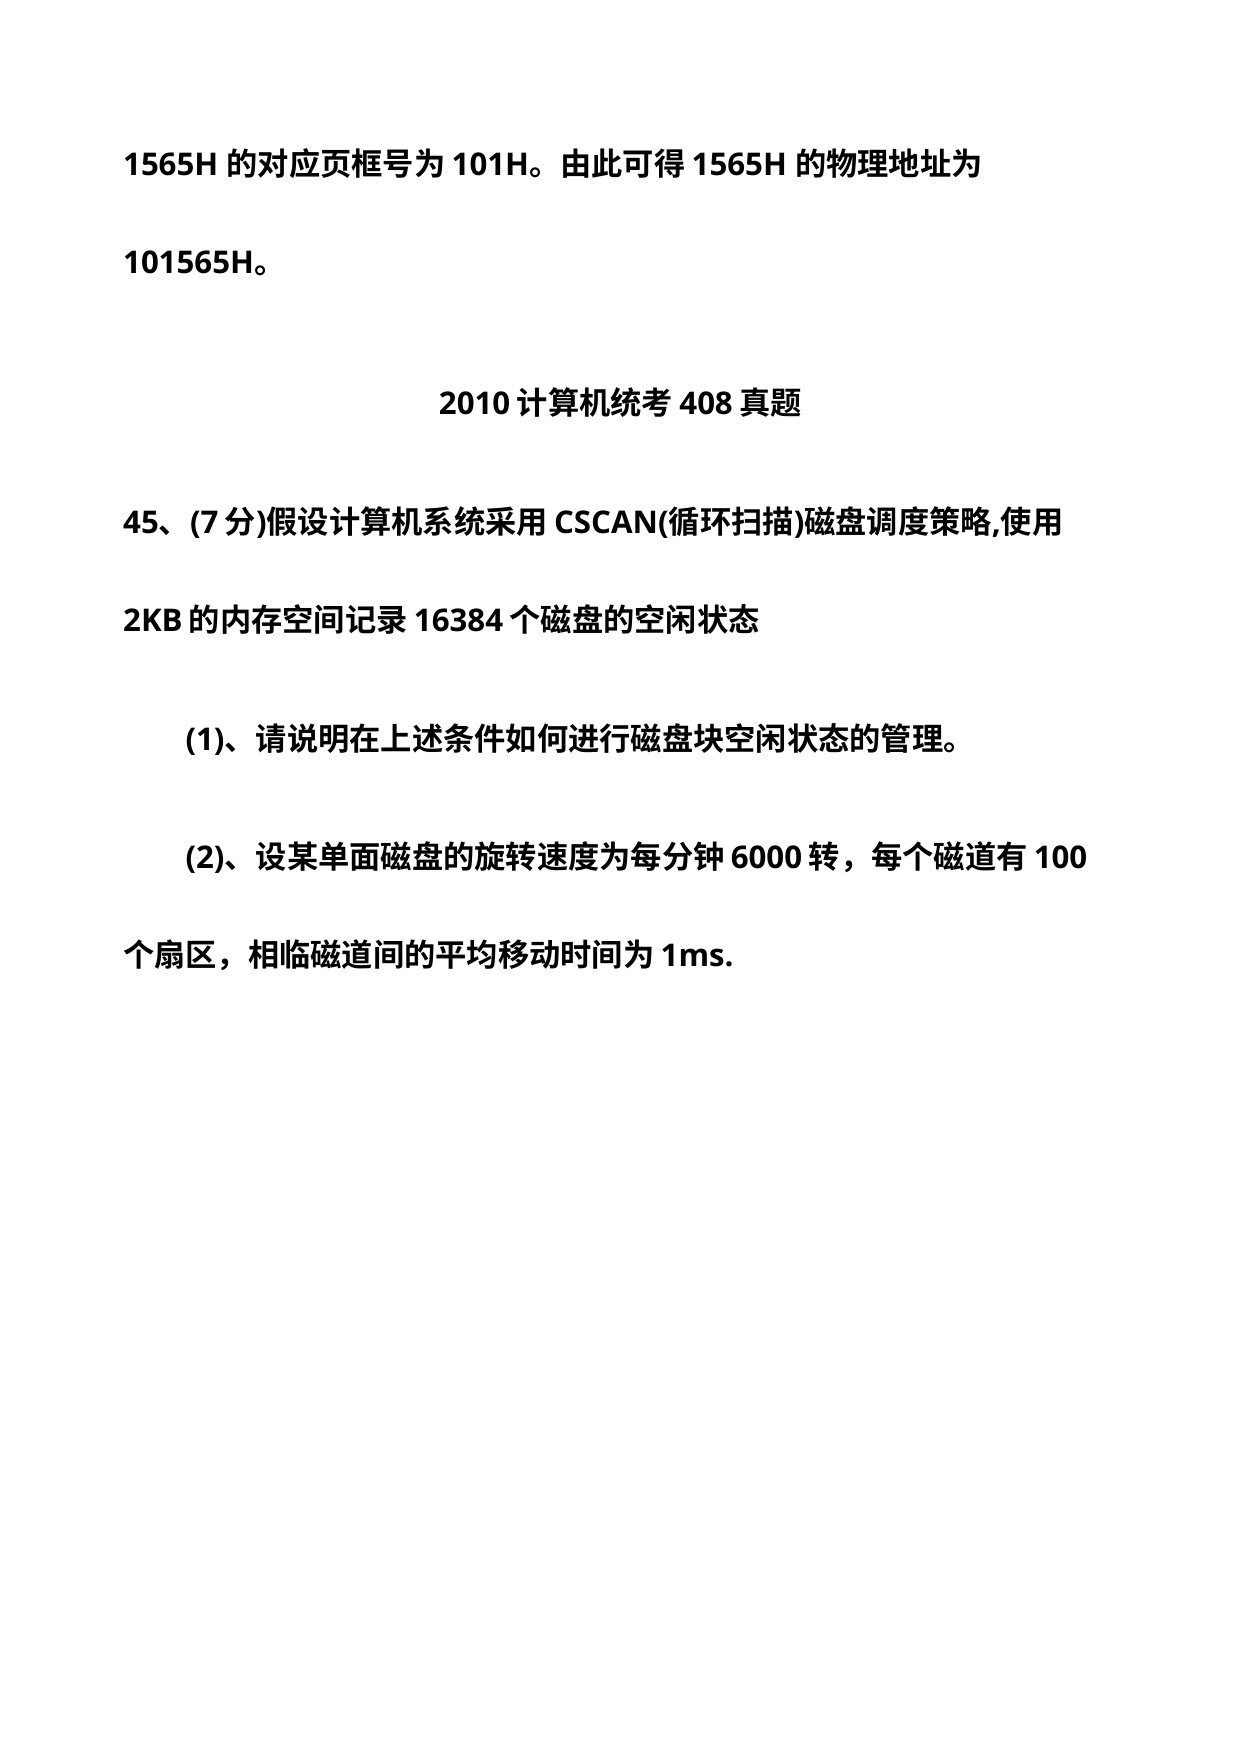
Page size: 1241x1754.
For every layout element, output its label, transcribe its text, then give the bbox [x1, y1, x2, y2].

text (1)、请说明在上述条件如何进行磁盘块空闲状态的管理。 [123, 704, 1117, 769]
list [123, 129, 1117, 292]
text 2010计算机统考408真题 [123, 368, 1117, 433]
text (2)、设某单面磁盘的旋转速度为每分钟6000转，每个磁道有100个扇区，相临磁道间的平均移动时间为1ms. [123, 823, 1117, 985]
text 45、(7分)假设计算机系统采用CSCAN(循环扫描)磁盘调度策略,使用2KB的内存空间记录16384个磁盘的空闲状态 [123, 487, 1117, 650]
